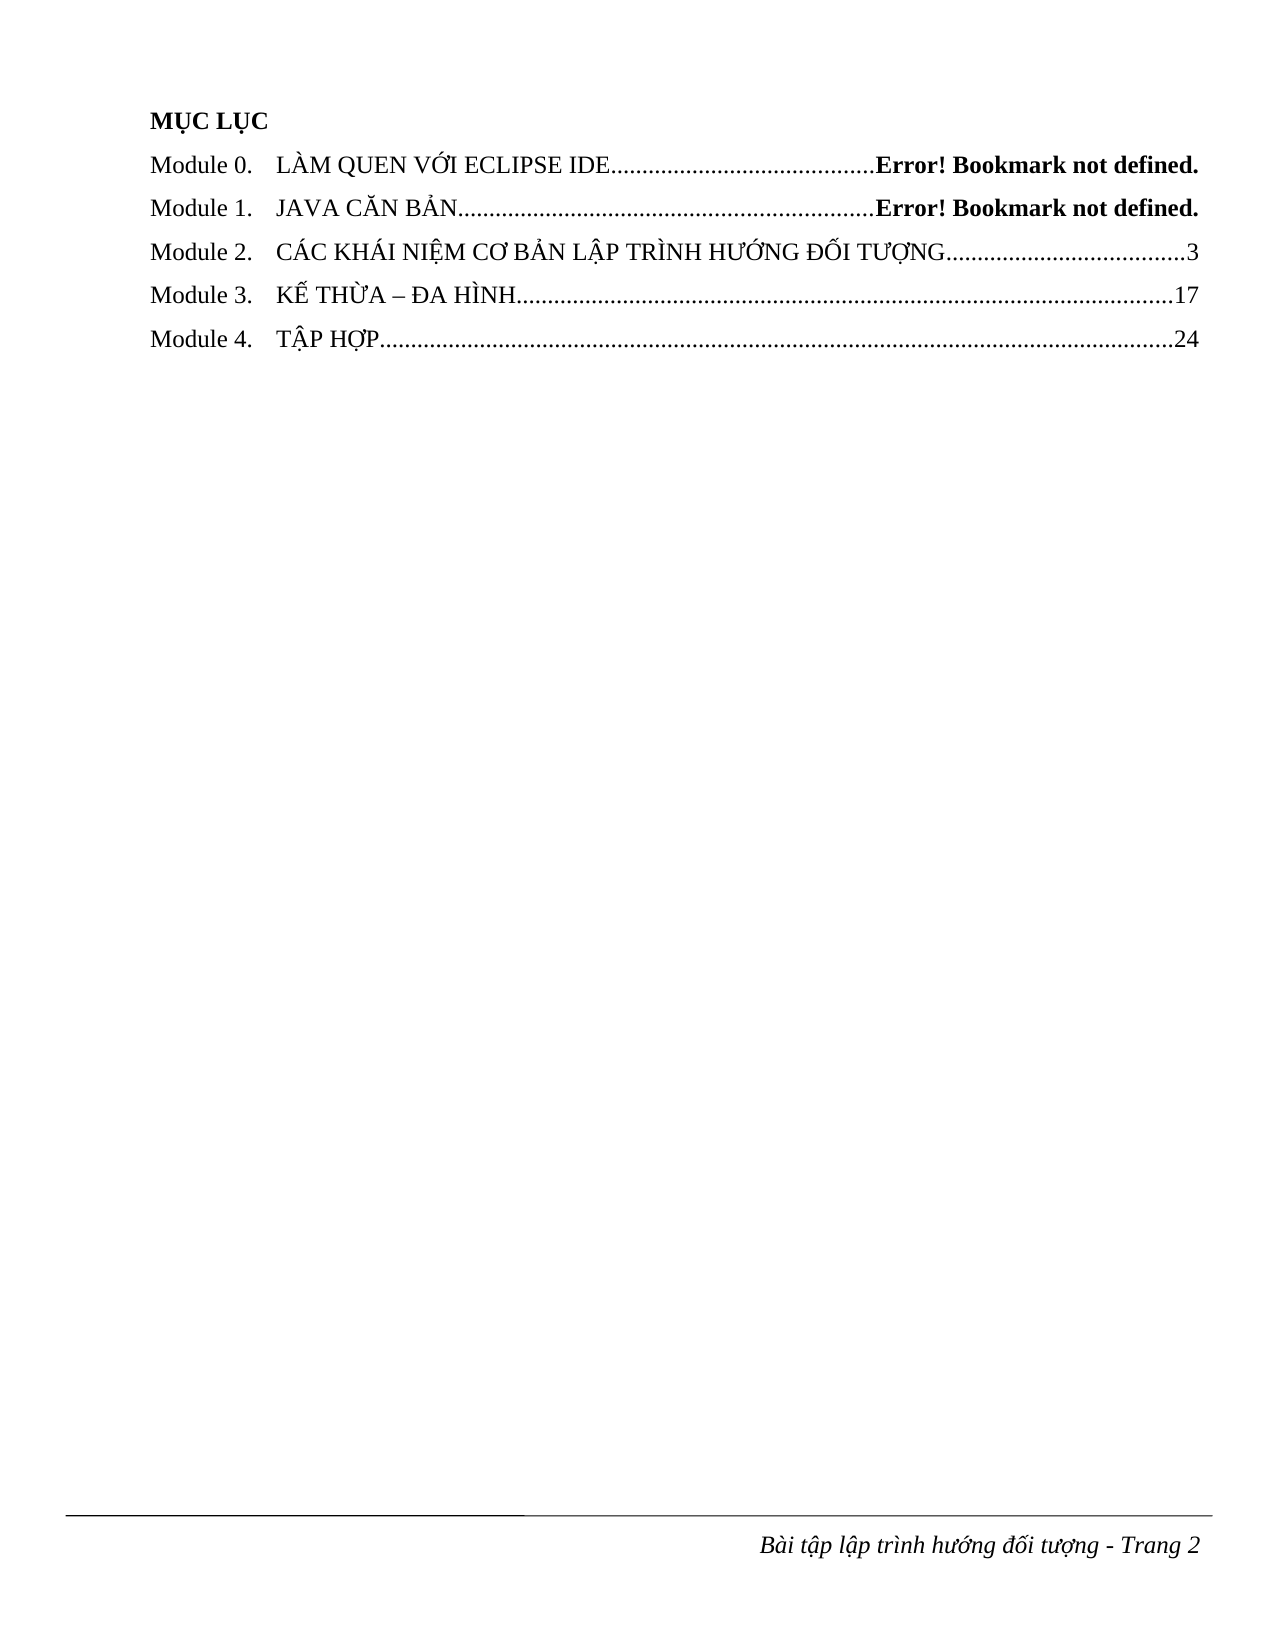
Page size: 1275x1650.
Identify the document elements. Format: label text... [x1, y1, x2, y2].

text Module 0. LÀM QUEN VỚI ECLIPSE IDE Error! Bookmark not defined. [75, 150, 1200, 178]
text Module 3. KẾ THỪA – ĐA HÌNH 17 [75, 280, 1200, 309]
text Module 1. JAVA CĂN BẢN Error! Bookmark not defined. [75, 193, 1200, 222]
text MỤC LỤC [75, 106, 1200, 135]
text Module 2. CÁC KHÁI NIỆM CƠ BẢN LẬP TRÌNH HƯỚNG ĐỐI TƯỢNG 3 [75, 237, 1200, 266]
text Module 4. TẬP HỢP 24 [75, 324, 1200, 353]
